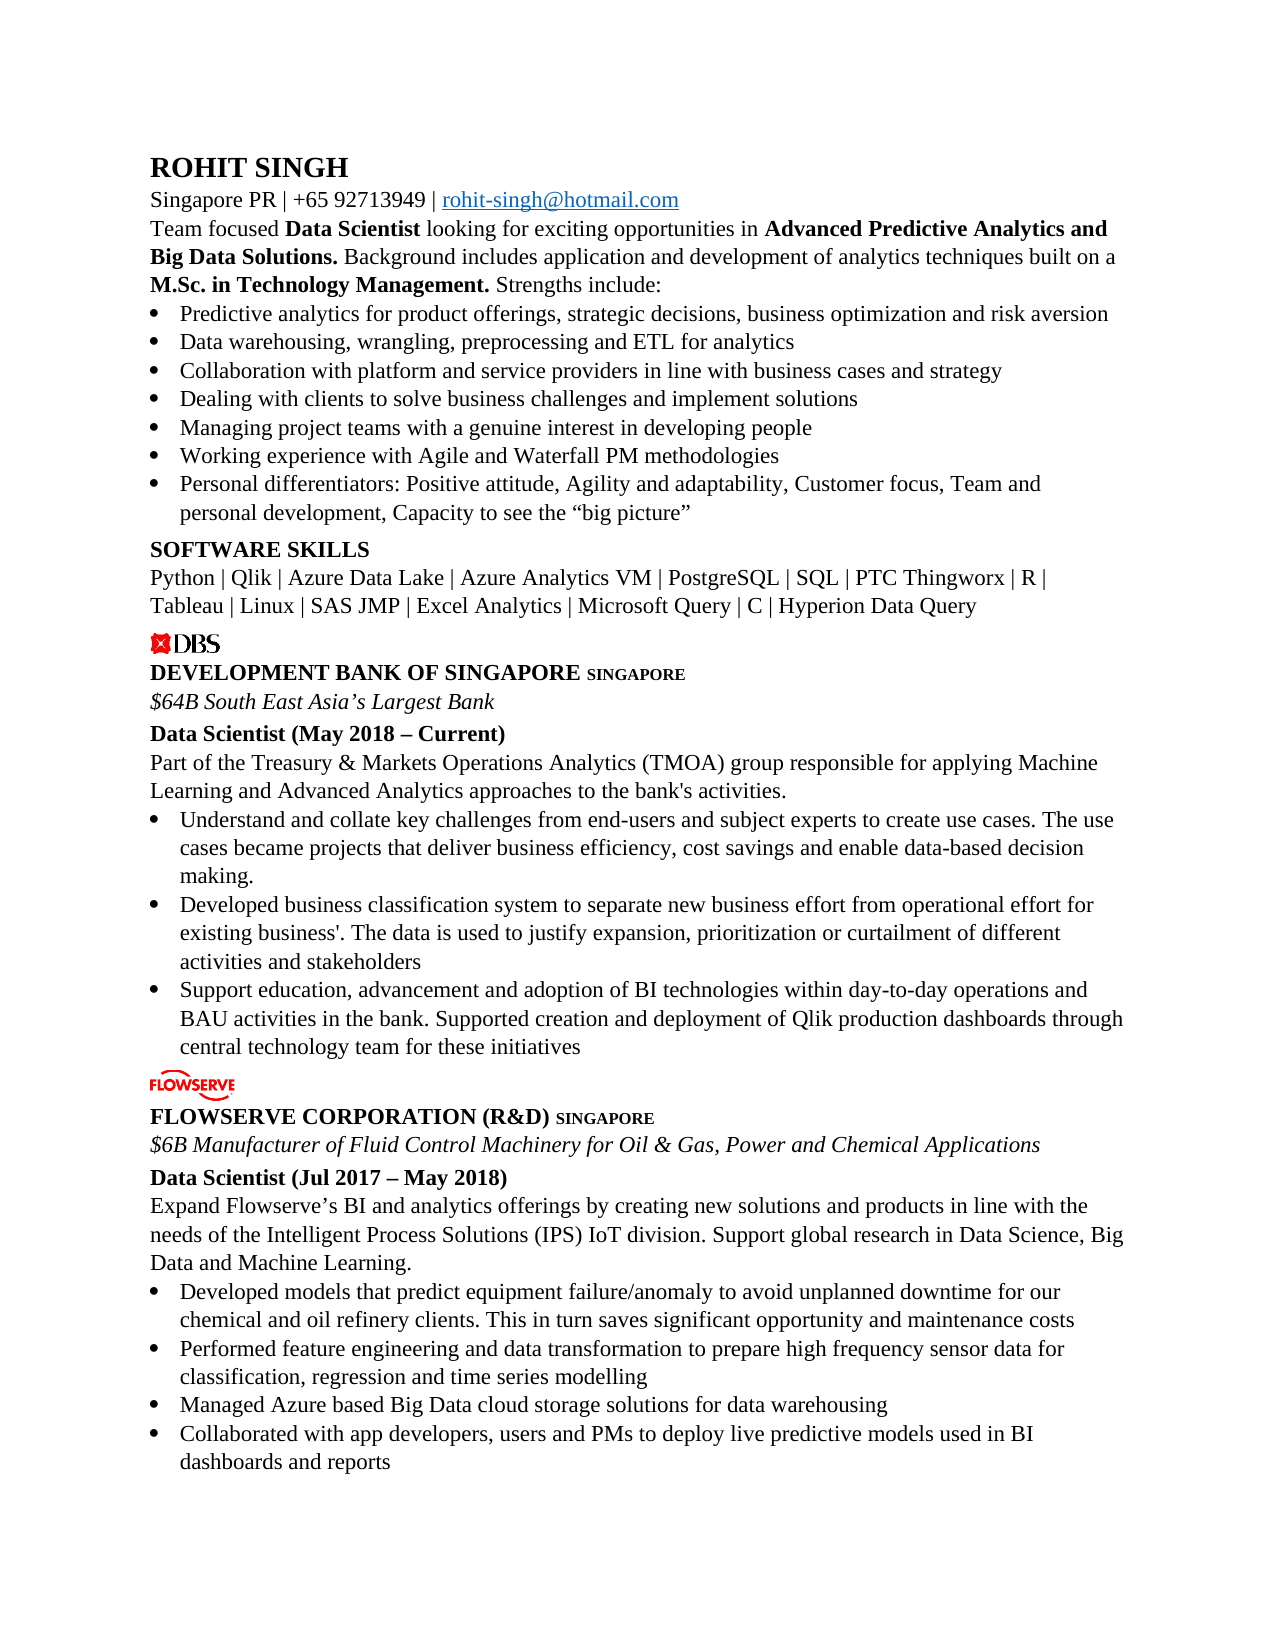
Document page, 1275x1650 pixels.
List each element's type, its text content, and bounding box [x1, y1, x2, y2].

list Working experience with Agile and Waterfall PM methodologies [150, 442, 1125, 468]
list Developed business classification system to separate new business effort from operational effort for existing business'. The data is used to justify expansion, prioritization or curtailment of different activities and stakeholders [150, 891, 1125, 974]
list Performed feature engineering and data transformation to prepare high frequency sensor data for classification, regression and time series modelling [150, 1335, 1125, 1389]
list Support education, advancement and adoption of BI technologies within day-to-day operations and BAU activities in the bank. Supported creation and deployment of Qlik production dashboards through central technology team for these initiatives [150, 976, 1125, 1059]
list Personal differentiators: Positive attitude, Agility and adaptability, Customer focus, Team and personal development, Capacity to see the “big picture” [150, 471, 1125, 525]
text Data Scientist (May 2018 – Current) [150, 720, 1125, 747]
text FLOWSERVE CORPORATION (R&D) SINGAPORE [150, 1103, 1125, 1129]
text Data Scientist (Jul 2017 – May 2018) [150, 1164, 1125, 1190]
text SOFTWARE SKILLS [150, 536, 1125, 562]
list Developed models that predict equipment failure/anomaly to avoid unplanned downtime for our chemical and oil refinery clients. This in turn saves significant opportunity and maintenance costs [150, 1278, 1125, 1333]
list Managing project teams with a genuine interest in developing people [150, 414, 1125, 440]
text Development Bank of SINGAPORE SINGAPORE [150, 659, 1125, 686]
list Managed Azure based Big Data cloud storage solutions for data warehousing [150, 1392, 1125, 1418]
text $6B Manufacturer of Fluid Control Machinery for Oil & Gas, Power and Chemical Applications [150, 1131, 1125, 1158]
list Dealing with clients to solve business challenges and implement solutions [150, 385, 1125, 412]
text Singapore PR | +65 92713949 | rohit-singh@hotmail.com [150, 186, 1125, 212]
list Collaborated with app developers, users and PMs to deploy live predictive models used in BI dashboards and reports [150, 1420, 1125, 1475]
text Part of the Treasury & Markets Operations Analytics (TMOA) group responsible for applying Machine Learning and Advanced Analytics approaches to the bank's activities. [150, 749, 1125, 804]
list Data warehousing, wrangling, preprocessing and ETL for analytics [150, 328, 1125, 355]
picture [150, 629, 224, 658]
text Python | Qlik | Azure Data Lake | Azure Analytics VM | PostgreSQL | SQL | PTC Thingworx | R | Tableau | Linux | SAS JMP | Excel Analytics | Microsoft Query | C | Hyperion Data Query [150, 564, 1125, 619]
picture [150, 1070, 235, 1101]
text Expand Flowserve’s BI and analytics offerings by creating new solutions and products in line with the needs of the Intelligent Process Solutions (IPS) IoT division. Support global research in Data Science, Big Data and Machine Learning. [150, 1192, 1125, 1276]
list Predictive analytics for product offerings, strategic decisions, business optimization and risk aversion [150, 300, 1125, 326]
text Team focused Data Scientist looking for exciting opportunities in Advanced Predictive Analytics and Big Data Solutions. Background includes application and development of analytics techniques built on a M.Sc. in Technology Management. Strengths include: [150, 214, 1125, 298]
text ROHIT SINGH [150, 150, 1125, 183]
text $64B South East Asia’s Largest Bank [150, 688, 1125, 714]
list Collaboration with platform and service providers in line with business cases and strategy [150, 357, 1125, 383]
list Understand and collate key challenges from end-users and subject experts to create use cases. The use cases became projects that deliver business efficiency, cost savings and enable data-based decision making. [150, 806, 1125, 889]
